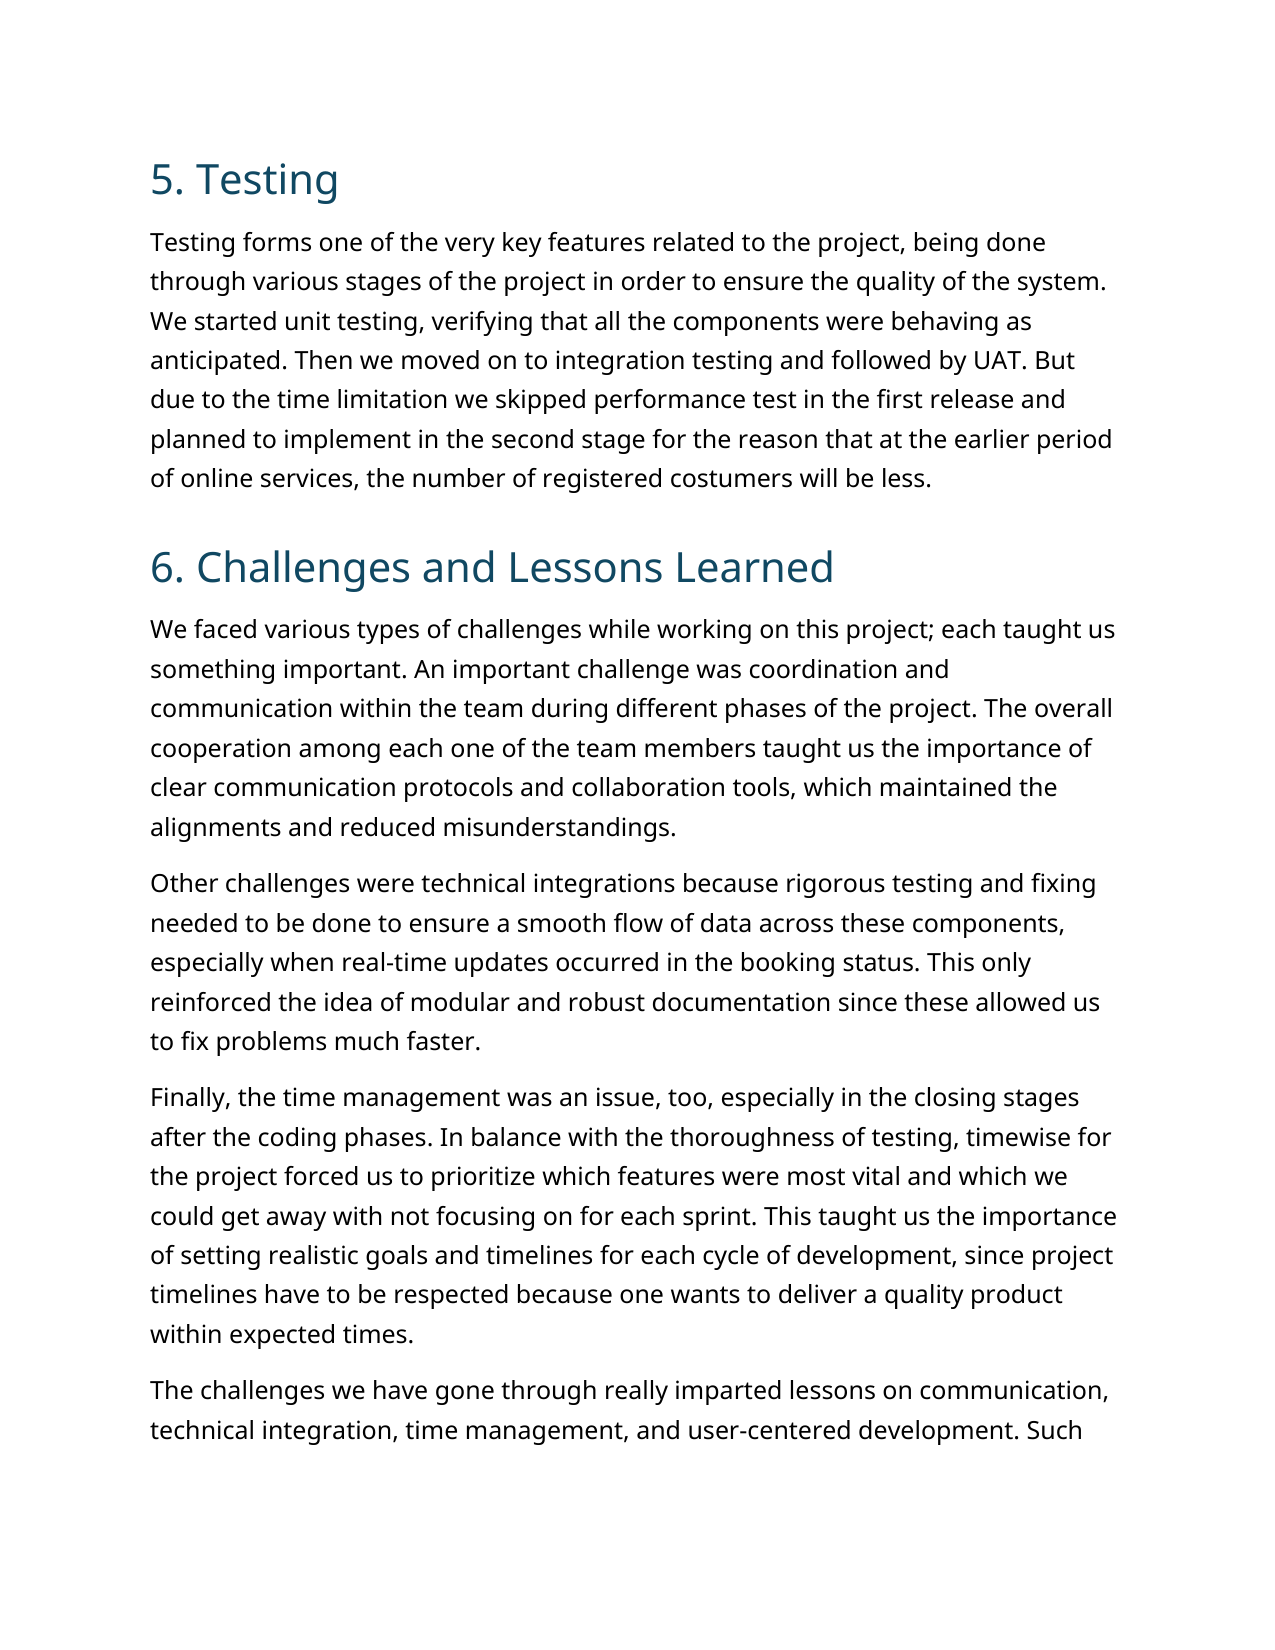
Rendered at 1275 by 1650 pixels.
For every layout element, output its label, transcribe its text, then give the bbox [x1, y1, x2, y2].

text Testing forms one of the very key features related to the project, being done through various stages of the project in order to ensure the quality of the system. We started unit testing, verifying that all the components were behaving as anticipated. Then we moved on to integration testing and followed by UAT. But due to the time limitation we skipped performance test in the first release and planned to implement in the second stage for the reason that at the earlier period of online services, the number of registered costumers will be less. [150, 224, 1125, 495]
subtitle Testing [150, 150, 1125, 207]
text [150, 1373, 1125, 1446]
text Finally, the time management was an issue, too, especially in the closing stages after the coding phases. In balance with the thoroughness of testing, timewise for the project forced us to prioritize which features were most vital and which we could get away with not focusing on for each sprint. This taught us the importance of setting realistic goals and timelines for each cycle of development, since project timelines have to be respected because one wants to deliver a quality product within expected times. [150, 1080, 1125, 1351]
subtitle Challenges and Lessons Learned [150, 538, 1125, 595]
text Other challenges were technical integrations because rigorous testing and fixing needed to be done to ensure a smooth flow of data across these components, especially when real-time updates occurred in the booking status. This only reinforced the idea of modular and robust documentation since these allowed us to fix problems much faster. [150, 866, 1125, 1058]
text We faced various types of challenges while working on this project; each taught us something important. An important challenge was coordination and communication within the team during different phases of the project. The overall cooperation among each one of the team members taught us the importance of clear communication protocols and collaboration tools, which maintained the alignments and reduced misunderstandings. [150, 612, 1125, 844]
